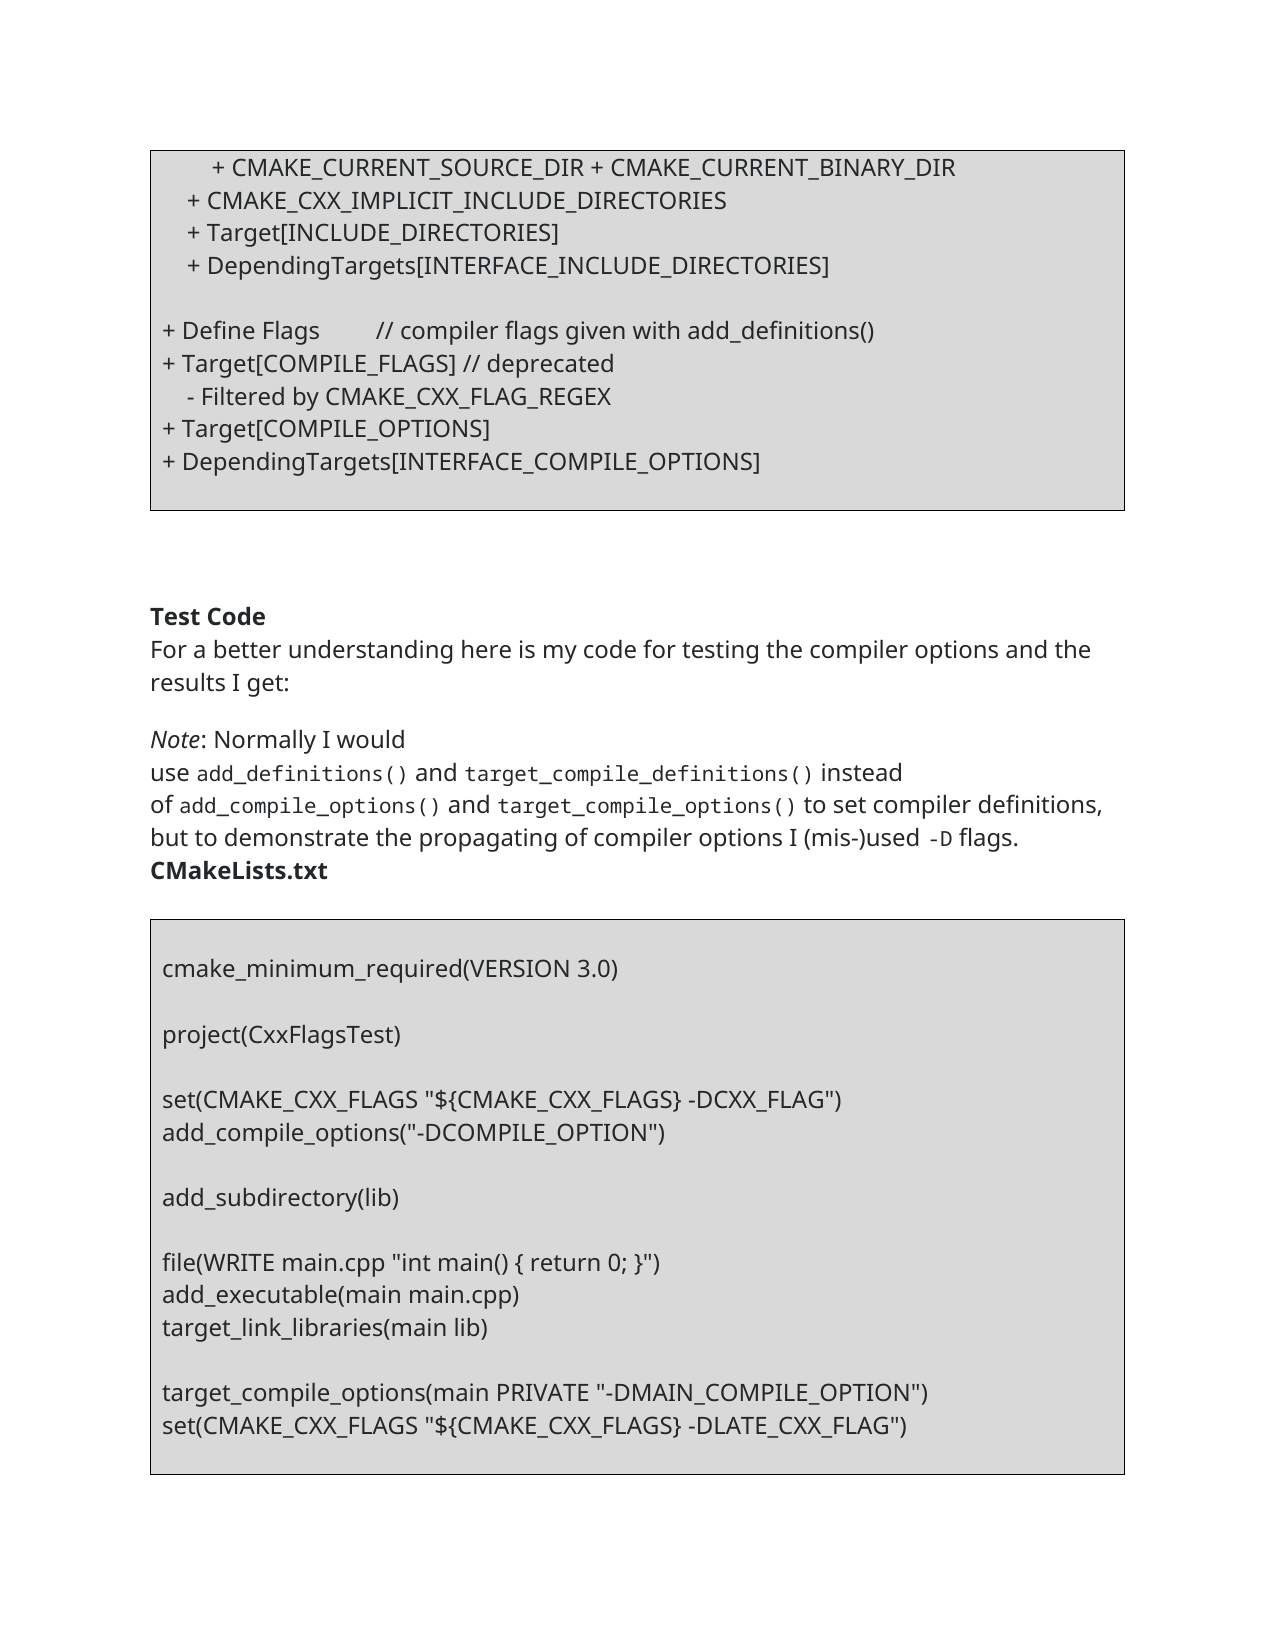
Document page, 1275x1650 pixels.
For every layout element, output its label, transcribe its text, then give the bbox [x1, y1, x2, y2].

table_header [151, 920, 1124, 1474]
text For a better understanding here is my code for testing the compiler options and the results I get: [150, 633, 1125, 698]
text CMakeLists.txt [150, 853, 1125, 886]
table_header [151, 151, 1124, 510]
text Test Code [150, 600, 1125, 633]
text Note: Normally I would use add_definitions() and target_compile_definitions() instead of add_compile_options() and target_compile_options() to set compiler definitions, but to demonstrate the propagating of compiler options I (mis-)used -D flags. [150, 723, 1125, 853]
